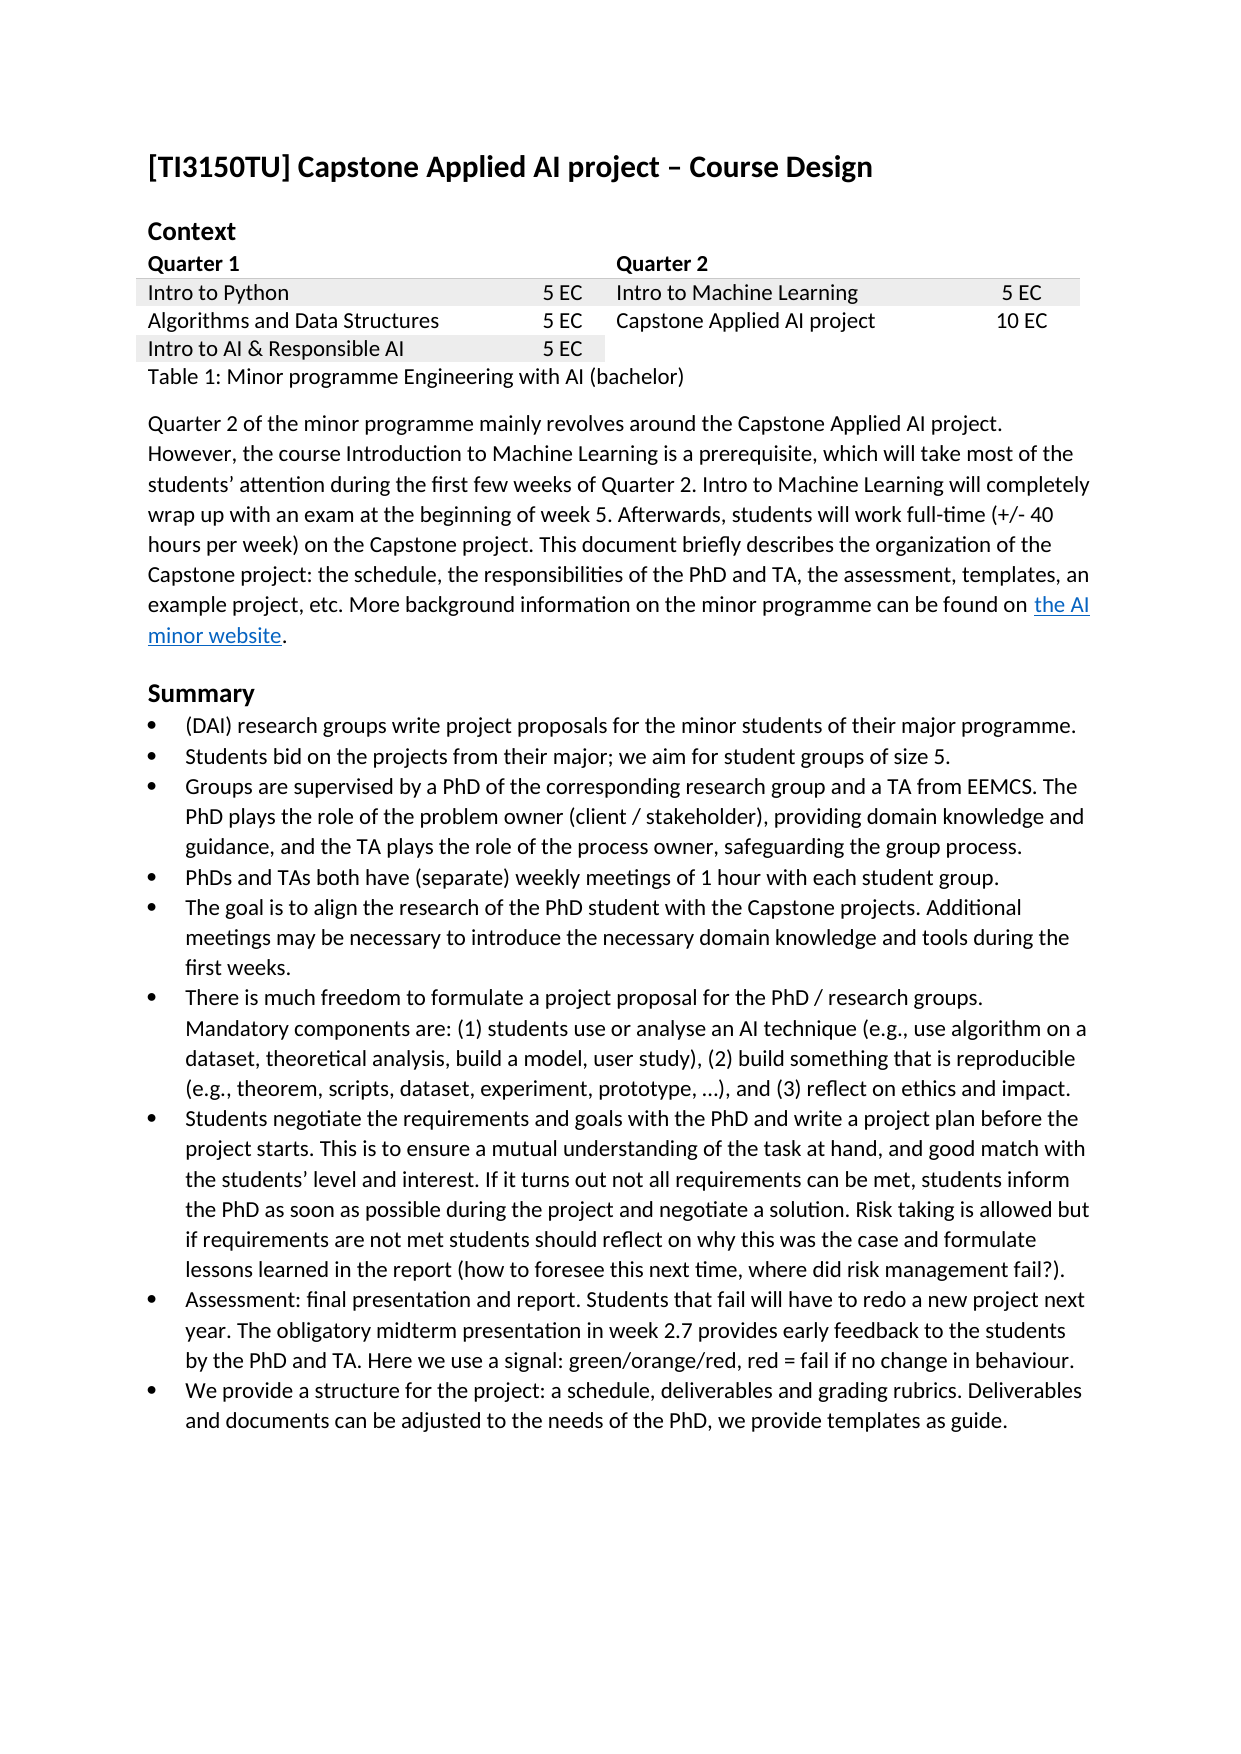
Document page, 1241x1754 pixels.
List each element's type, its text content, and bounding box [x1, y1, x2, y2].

text Quarter 2 of the minor programme mainly revolves around the Capstone Applied AI project. However, the course Introduction to Machine Learning is a prerequisite, which will take most of the students’ attention during the first few weeks of Quarter 2. Intro to Machine Learning will completely wrap up with an exam at the beginning of week 5. Afterwards, students will work full-time (+/- 40 hours per week) on the Capstone project. This document briefly describes the organization of the Capstone project: the schedule, the responsibilities of the PhD and TA, the assessment, templates, an example project, etc. More background information on the minor programme can be found on the AI minor website. [148, 409, 1093, 649]
table_cell Capstone Applied AI project [605, 306, 963, 362]
table_cell Intro to Python [136, 279, 520, 306]
list (DAI) research groups write project proposals for the minor students of their major programme. [148, 712, 1093, 740]
text Table 1: Minor programme Engineering with AI (bachelor) [148, 362, 1093, 391]
list Groups are supervised by a PhD of the corresponding research group and a TA from EEMCS. The PhD plays the role of the problem owner (client / stakeholder), providing domain knowledge and guidance, and the TA plays the role of the process owner, safeguarding the group process. [148, 772, 1093, 861]
table_header Quarter 2 [605, 249, 1080, 277]
table_cell 5 EC [963, 279, 1080, 306]
table_cell 10 EC [963, 306, 1080, 362]
text [TI3150TU] Capstone Applied AI project – Course Design [148, 148, 1093, 186]
table_cell Intro to Machine Learning [605, 279, 963, 306]
list Assessment: final presentation and report. Students that fail will have to redo a new project next year. The obligatory midterm presentation in week 2.7 provides early feedback to the students by the PhD and TA. Here we use a signal: green/orange/red, red = fail if no change in behaviour. [148, 1286, 1093, 1374]
table_cell Intro to AI & Responsible AI [136, 335, 520, 362]
list PhDs and TAs both have (separate) weekly meetings of 1 hour with each student group. [148, 863, 1093, 891]
table_cell Algorithms and Data Structures [136, 306, 520, 334]
list The goal is to align the research of the PhD student with the Capstone projects. Additional meetings may be necessary to introduce the necessary domain knowledge and tools during the first weeks. [148, 893, 1093, 981]
table_cell 5 EC [520, 306, 605, 334]
table_header Quarter 1 [136, 249, 605, 277]
subtitle Context [148, 214, 1093, 247]
list Students negotiate the requirements and goals with the PhD and write a project plan before the project starts. This is to ensure a mutual understanding of the task at hand, and good match with the students’ level and interest. If it turns out not all requirements can be met, students inform the PhD as soon as possible during the project and negotiate a solution. Risk taking is allowed but if requirements are not met students should reflect on why this was the case and formulate lessons learned in the report (how to foresee this next time, where did risk management fail?). [148, 1104, 1093, 1283]
list There is much freedom to formulate a project proposal for the PhD / research groups. Mandatory components are: (1) students use or analyse an AI technique (e.g., use algorithm on a dataset, theoretical analysis, build a model, user study), (2) build something that is reproducible (e.g., theorem, scripts, dataset, experiment, prototype, …), and (3) reflect on ethics and impact. [148, 983, 1093, 1102]
list Students bid on the projects from their major; we aim for student groups of size 5. [148, 742, 1093, 770]
table_cell 5 EC [520, 279, 605, 306]
table_cell 5 EC [520, 335, 605, 362]
list We provide a structure for the project: a schedule, deliverables and grading rubrics. Deliverables and documents can be adjusted to the needs of the PhD, we provide templates as guide. [148, 1376, 1093, 1434]
subtitle Summary [148, 676, 1093, 709]
